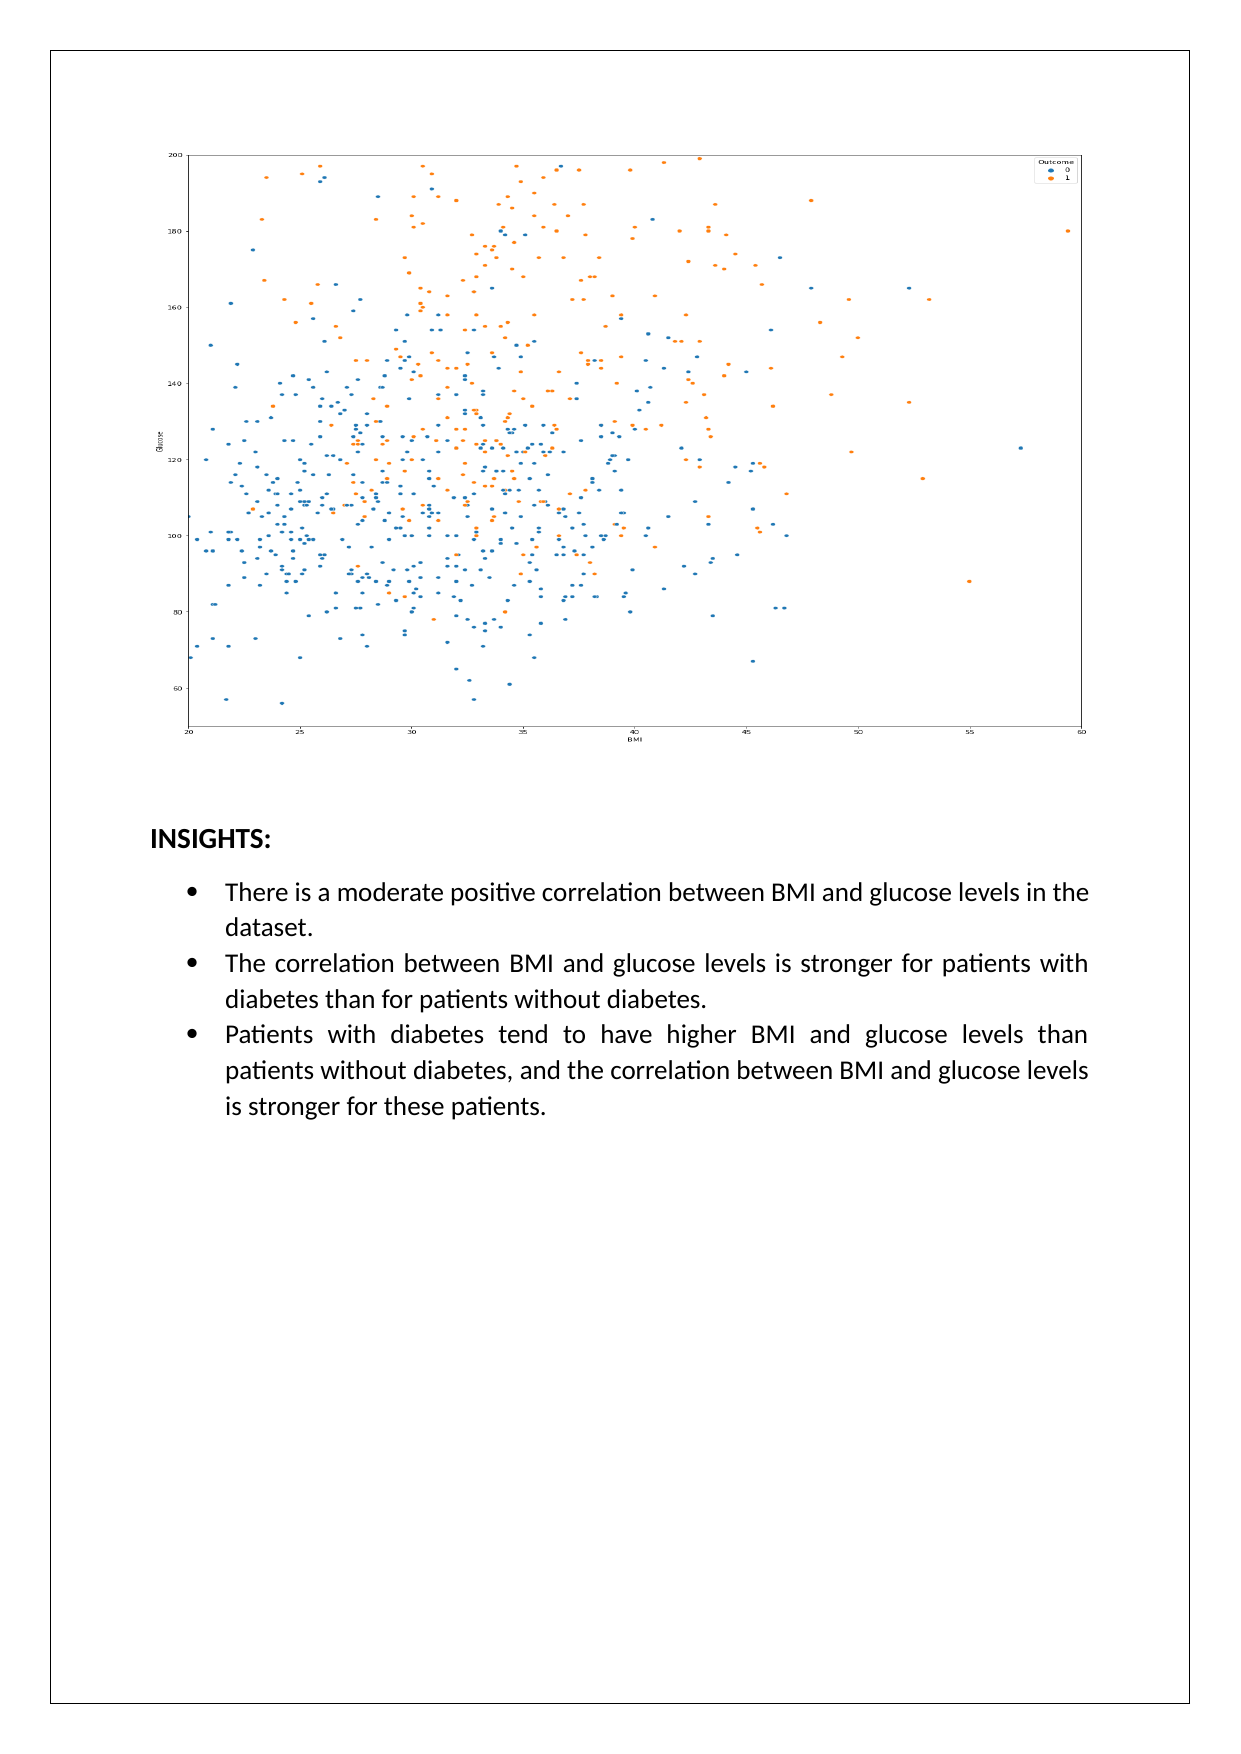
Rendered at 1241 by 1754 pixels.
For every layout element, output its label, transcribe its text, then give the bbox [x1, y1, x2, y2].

list The correlation between BMI and glucose levels is stronger for patients with diabetes than for patients without diabetes. [187, 946, 1090, 1015]
list Patients with diabetes tend to have higher BMI and glucose levels than patients without diabetes, and the correlation between BMI and glucose levels is stronger for these patients. [187, 1017, 1090, 1122]
picture [150, 150, 1091, 746]
text INSIGHTS: [150, 820, 1090, 855]
list There is a moderate positive correlation between BMI and glucose levels in the dataset. [187, 875, 1090, 943]
